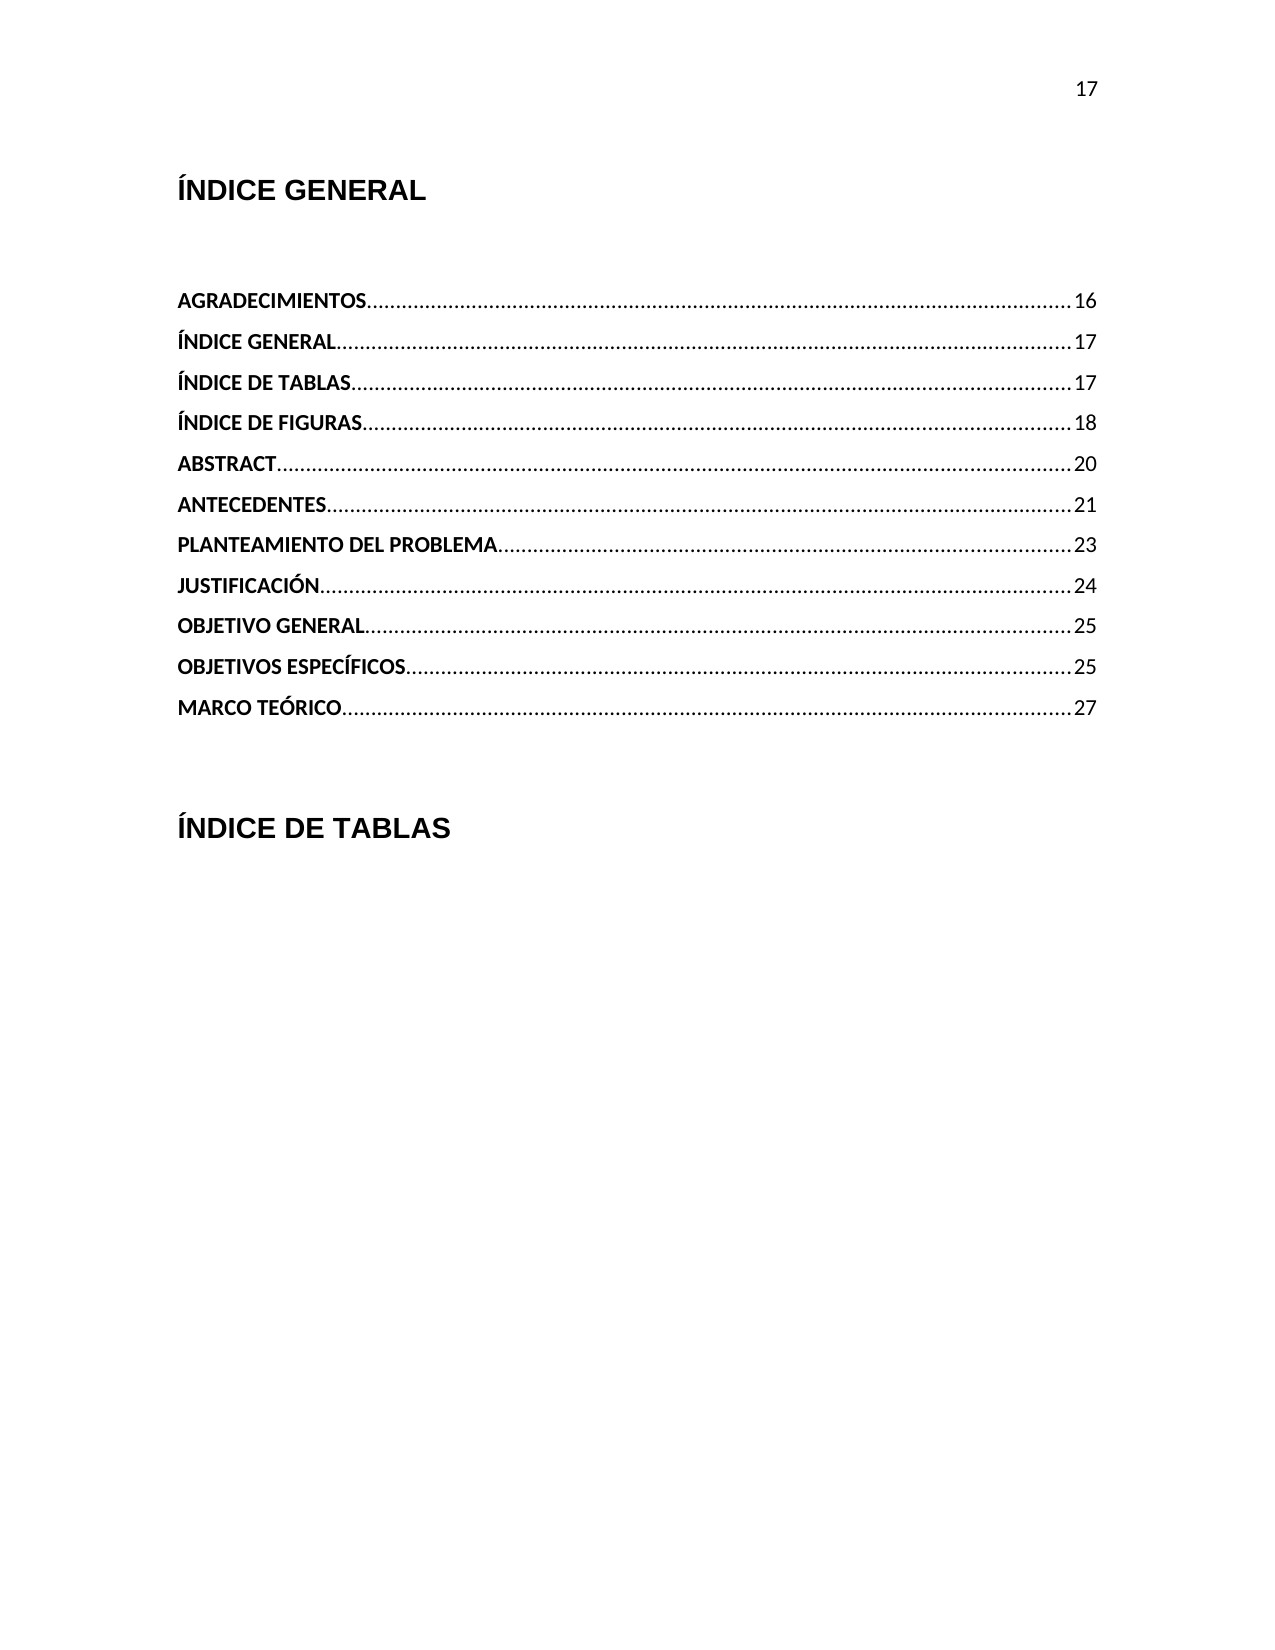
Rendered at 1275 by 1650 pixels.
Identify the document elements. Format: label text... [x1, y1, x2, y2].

text OBJETIVOS ESPECÍFICOS 25 [177, 652, 1098, 680]
text ABSTRACT 20 [177, 449, 1098, 477]
subtitle ÍNDICE DE TABLAS [177, 811, 1098, 845]
text ANTECEDENTES 21 [177, 490, 1098, 518]
text MARCO TEÓRICO 27 [177, 693, 1098, 721]
text AGRADECIMIENTOS 16 [177, 287, 1098, 314]
text ÍNDICE GENERAL 17 [177, 327, 1098, 355]
text ÍNDICE DE FIGURAS 18 [177, 408, 1098, 436]
subtitle ÍNDICE GENERAL [177, 173, 1098, 206]
text JUSTIFICACIÓN 24 [177, 571, 1098, 599]
text ÍNDICE DE TABLAS 17 [177, 368, 1098, 396]
text PLANTEAMIENTO DEL PROBLEMA 23 [177, 530, 1098, 558]
text OBJETIVO GENERAL 25 [177, 612, 1098, 639]
